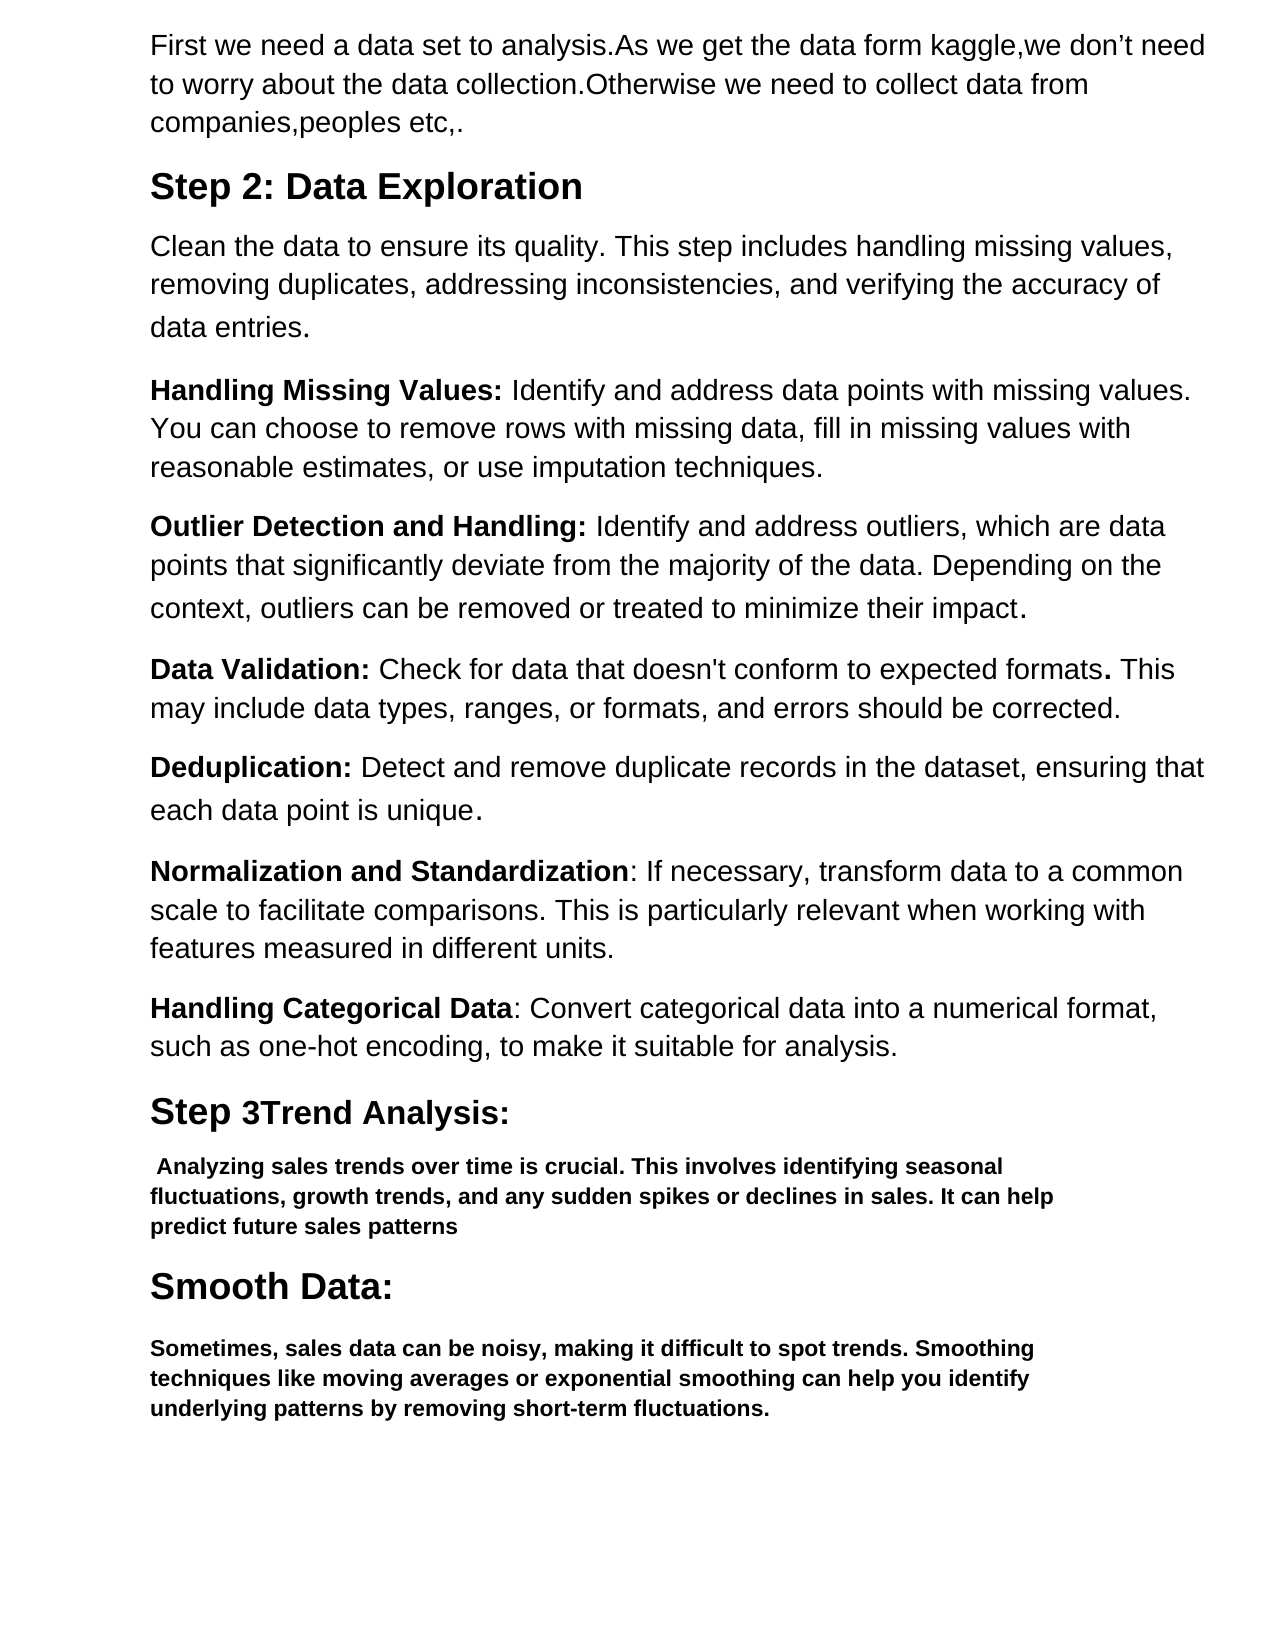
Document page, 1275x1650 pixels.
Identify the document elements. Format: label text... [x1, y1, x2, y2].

text First we need a data set to analysis.As we get the data form kaggle,we don’t need to worry about the data collection.Otherwise we need to collect data from companies,peoples etc,. [150, 28, 1209, 139]
text Clean the data to ensure its quality. This step includes handling missing values, removing duplicates, addressing inconsistencies, and verifying the accuracy of data entries. [150, 228, 1209, 346]
text Analyzing sales trends over time is crucial. This involves identifying seasonal fluctuations, growth trends, and any sudden spikes or declines in sales. It can help predict future sales patterns [150, 1153, 1125, 1239]
text Data Validation: Check for data that doesn't conform to expected formats. This may include data types, ranges, or formats, and errors should be corrected. [150, 652, 1209, 724]
text Normalization and Standardization: If necessary, transform data to a common scale to facilitate comparisons. This is particularly relevant when working with features measured in different units. [150, 854, 1209, 965]
text Step 2: Data Exploration [150, 164, 1209, 208]
text Sometimes, sales data can be noisy, making it difficult to spot trends. Smoothing techniques like moving averages or exponential smoothing can help you identify underlying patterns by removing short-term fluctuations. [150, 1335, 1125, 1421]
text Deduplication: Detect and remove duplicate records in the dataset, ensuring that each data point is unique. [150, 750, 1209, 828]
text Step 3Trend Analysis: [150, 1089, 1209, 1132]
text Handling Missing Values: Identify and address data points with missing values. You can choose to remove rows with missing data, fill in missing values with reasonable estimates, or use imputation techniques. [150, 373, 1209, 484]
text Outlier Detection and Handling: Identify and address outliers, which are data points that significantly deviate from the majority of the data. Depending on the context, outliers can be removed or treated to minimize their impact. [150, 509, 1209, 626]
text Handling Categorical Data: Convert categorical data into a numerical format, such as one-hot encoding, to make it suitable for analysis. [150, 991, 1209, 1063]
text Smooth Data: [150, 1264, 1125, 1307]
